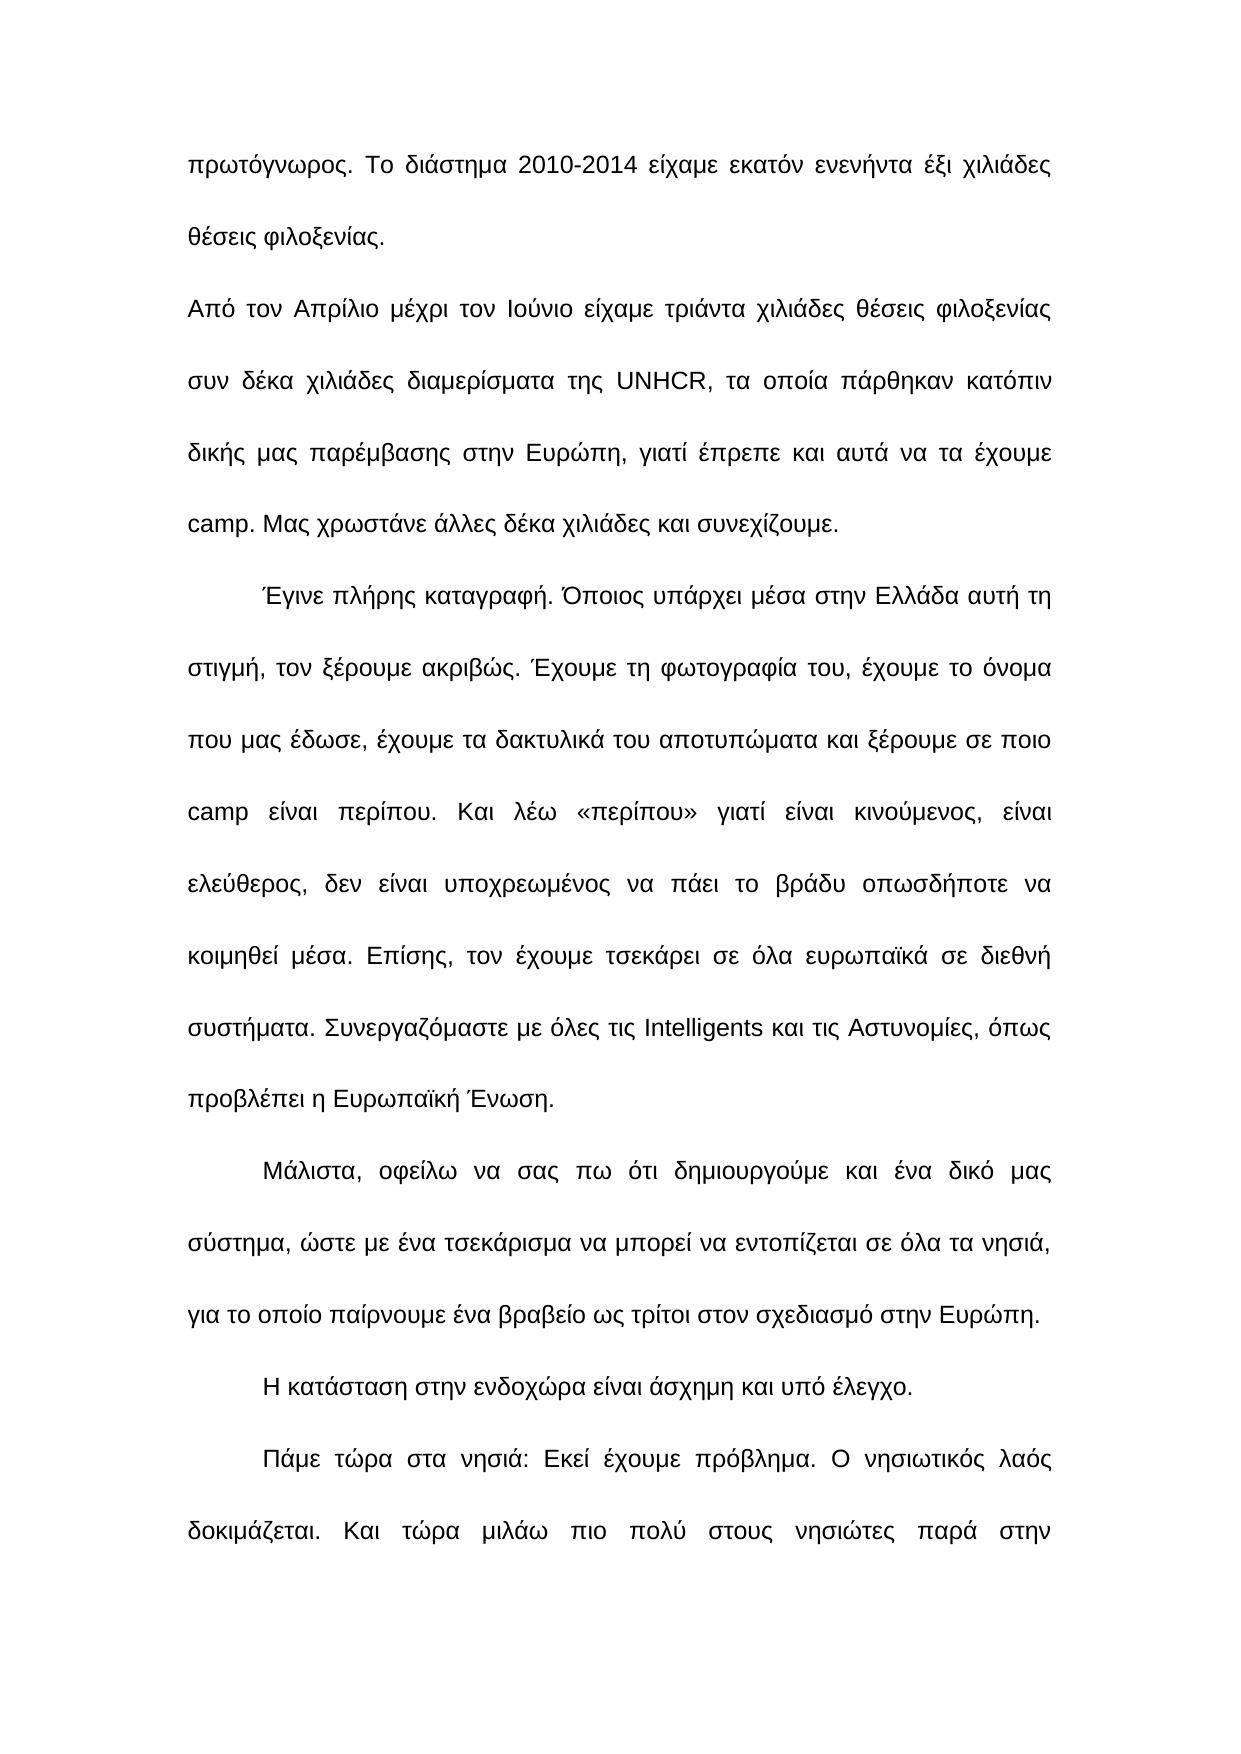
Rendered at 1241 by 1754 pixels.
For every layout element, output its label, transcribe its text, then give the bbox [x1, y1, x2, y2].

text Η κατάσταση στην ενδοχώρα είναι άσχημη και υπό έλεγχο. [187, 1372, 1053, 1401]
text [187, 150, 1053, 251]
text Έγινε πλήρης καταγραφή. Όποιος υπάρχει μέσα στην Ελλάδα αυτή τη στιγμή, τον ξέρουμε ακριβώς. Έχουμε τη φωτογραφία του, έχουμε το όνομα που μας έδωσε, έχουμε τα δακτυλικά του αποτυπώματα και ξέρουμε σε ποιο camp είναι περίπου. Και λέω «περίπου» γιατί είναι κινούμενος, είναι ελεύθερος, δεν είναι υποχρεωμένος να πάει το βράδυ οπωσδήποτε να κοιμηθεί μέσα. Επίσης, τον έχουμε τσεκάρει σε όλα ευρωπαϊκά σε διεθνή συστήματα. Συνεργαζόμαστε με όλες τις Intelligents και τις Αστυνομίες, όπως προβλέπει η Ευρωπαϊκή Ένωση. [187, 581, 1053, 1113]
text Από τον Απρίλιο μέχρι τον Ιούνιο είχαμε τριάντα χιλιάδες θέσεις φιλοξενίας συν δέκα χιλιάδες διαμερίσματα της UNΗCR, τα οποία πάρθηκαν κατόπιν δικής μας παρέμβασης στην Ευρώπη, γιατί έπρεπε και αυτά να τα έχουμε camp. Mας χρωστάνε άλλες δέκα χιλιάδες και συνεχίζουμε. [187, 294, 1053, 538]
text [187, 1444, 1053, 1544]
text Μάλιστα, οφείλω να σας πω ότι δημιουργούμε και ένα δικό μας σύστημα, ώστε με ένα τσεκάρισμα να μπορεί να εντοπίζεται σε όλα τα νησιά, για το οποίο παίρνουμε ένα βραβείο ως τρίτοι στον σχεδιασμό στην Ευρώπη. [187, 1156, 1053, 1329]
